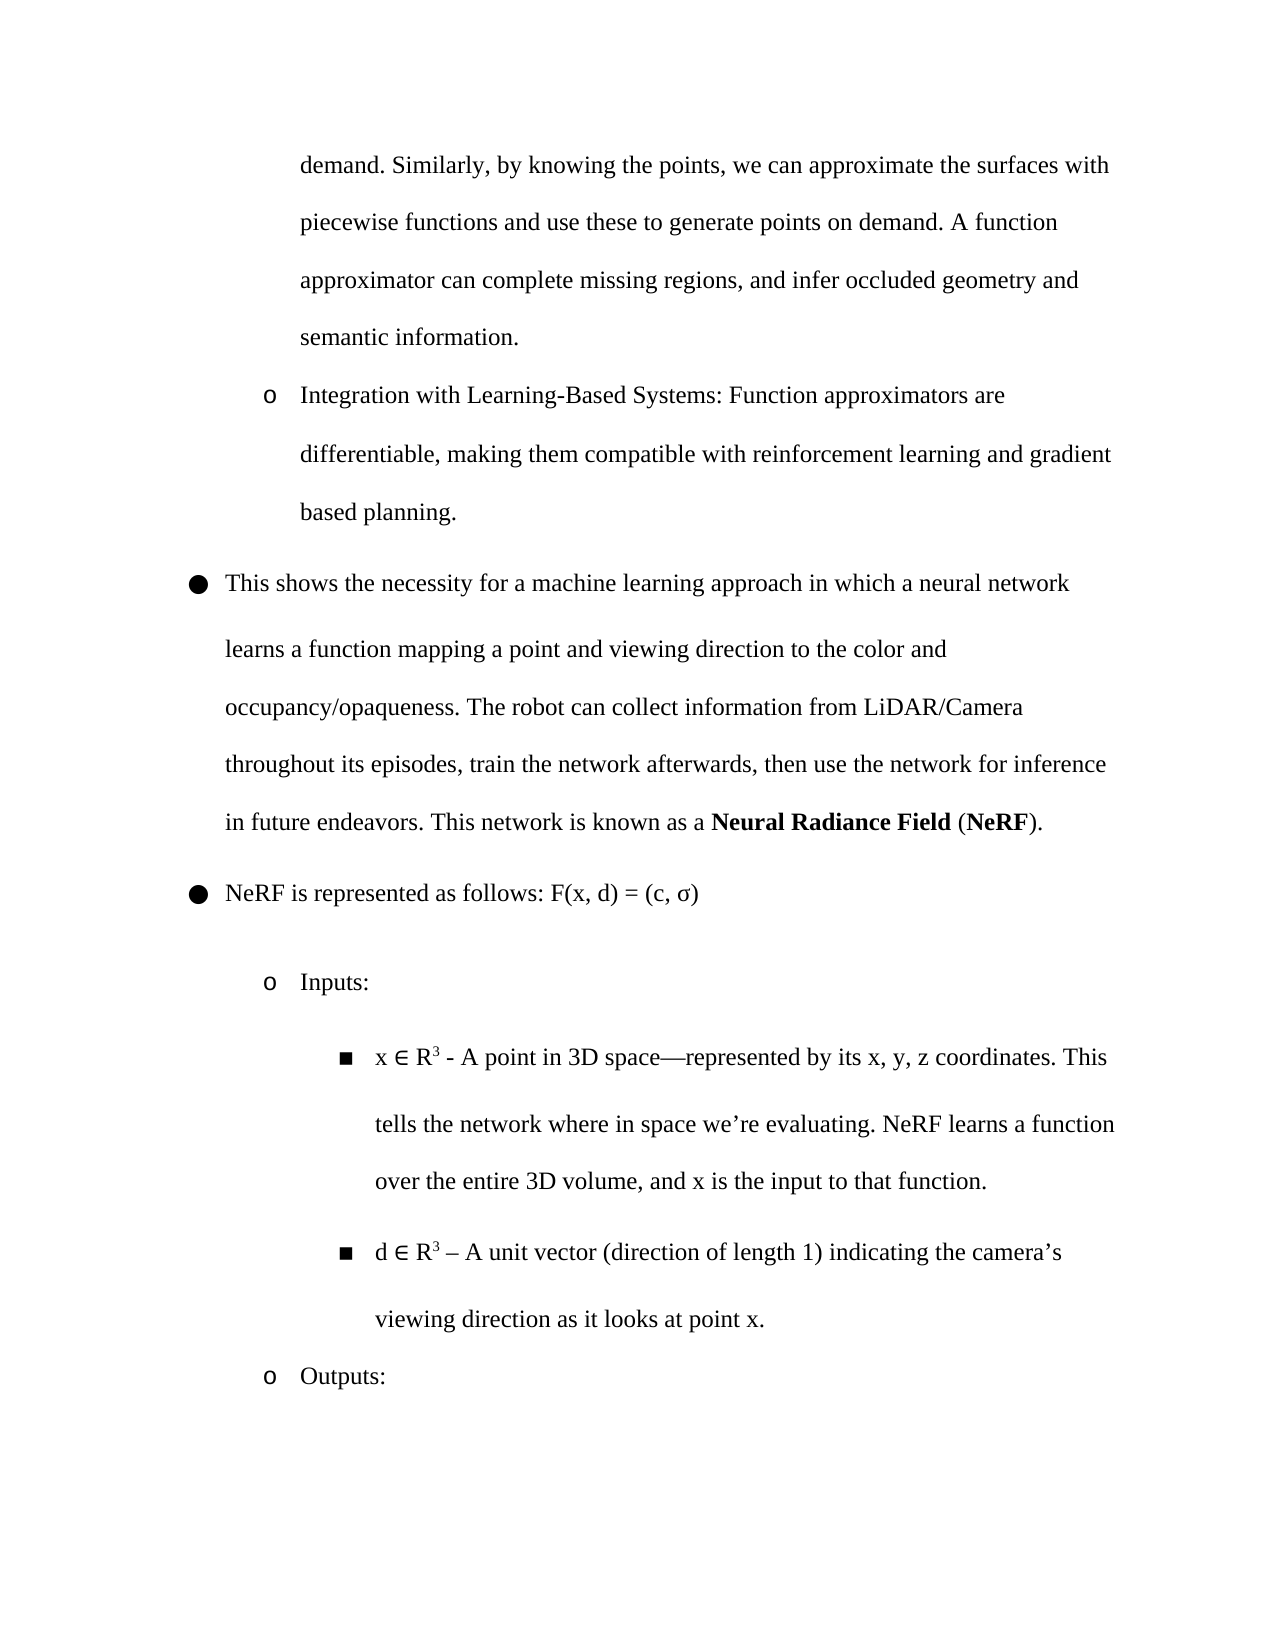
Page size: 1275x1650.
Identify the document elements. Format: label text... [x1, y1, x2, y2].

list Outputs: [262, 1361, 1125, 1392]
list NeRF is represented as follows: F(x, d) = (c, σ) [187, 864, 1125, 916]
list Inputs: [262, 967, 1125, 998]
list Integration with Learning-Based Systems: Function approximators are differentiable, making them compatible with reinforcement learning and gradient based planning. [262, 380, 1125, 526]
list d ∈ R3 – A unit vector (direction of length 1) indicating the camera’s viewing direction as it looks at point x. [337, 1224, 1125, 1332]
list This shows the necessity for a machine learning approach in which a neural network learns a function mapping a point and viewing direction to the color and occupancy/opaqueness. The robot can collect information from LiDAR/Camera throughout its episodes, train the network afterwards, then use the network for inference in future endeavors. This network is known as a Neural Radiance Field (NeRF). [187, 554, 1125, 836]
list x ∈ R3 - A point in 3D space—represented by its x, y, z coordinates. This tells the network where in space we’re evaluating. NeRF learns a function over the entire 3D volume, and x is the input to that function. [337, 1029, 1125, 1195]
